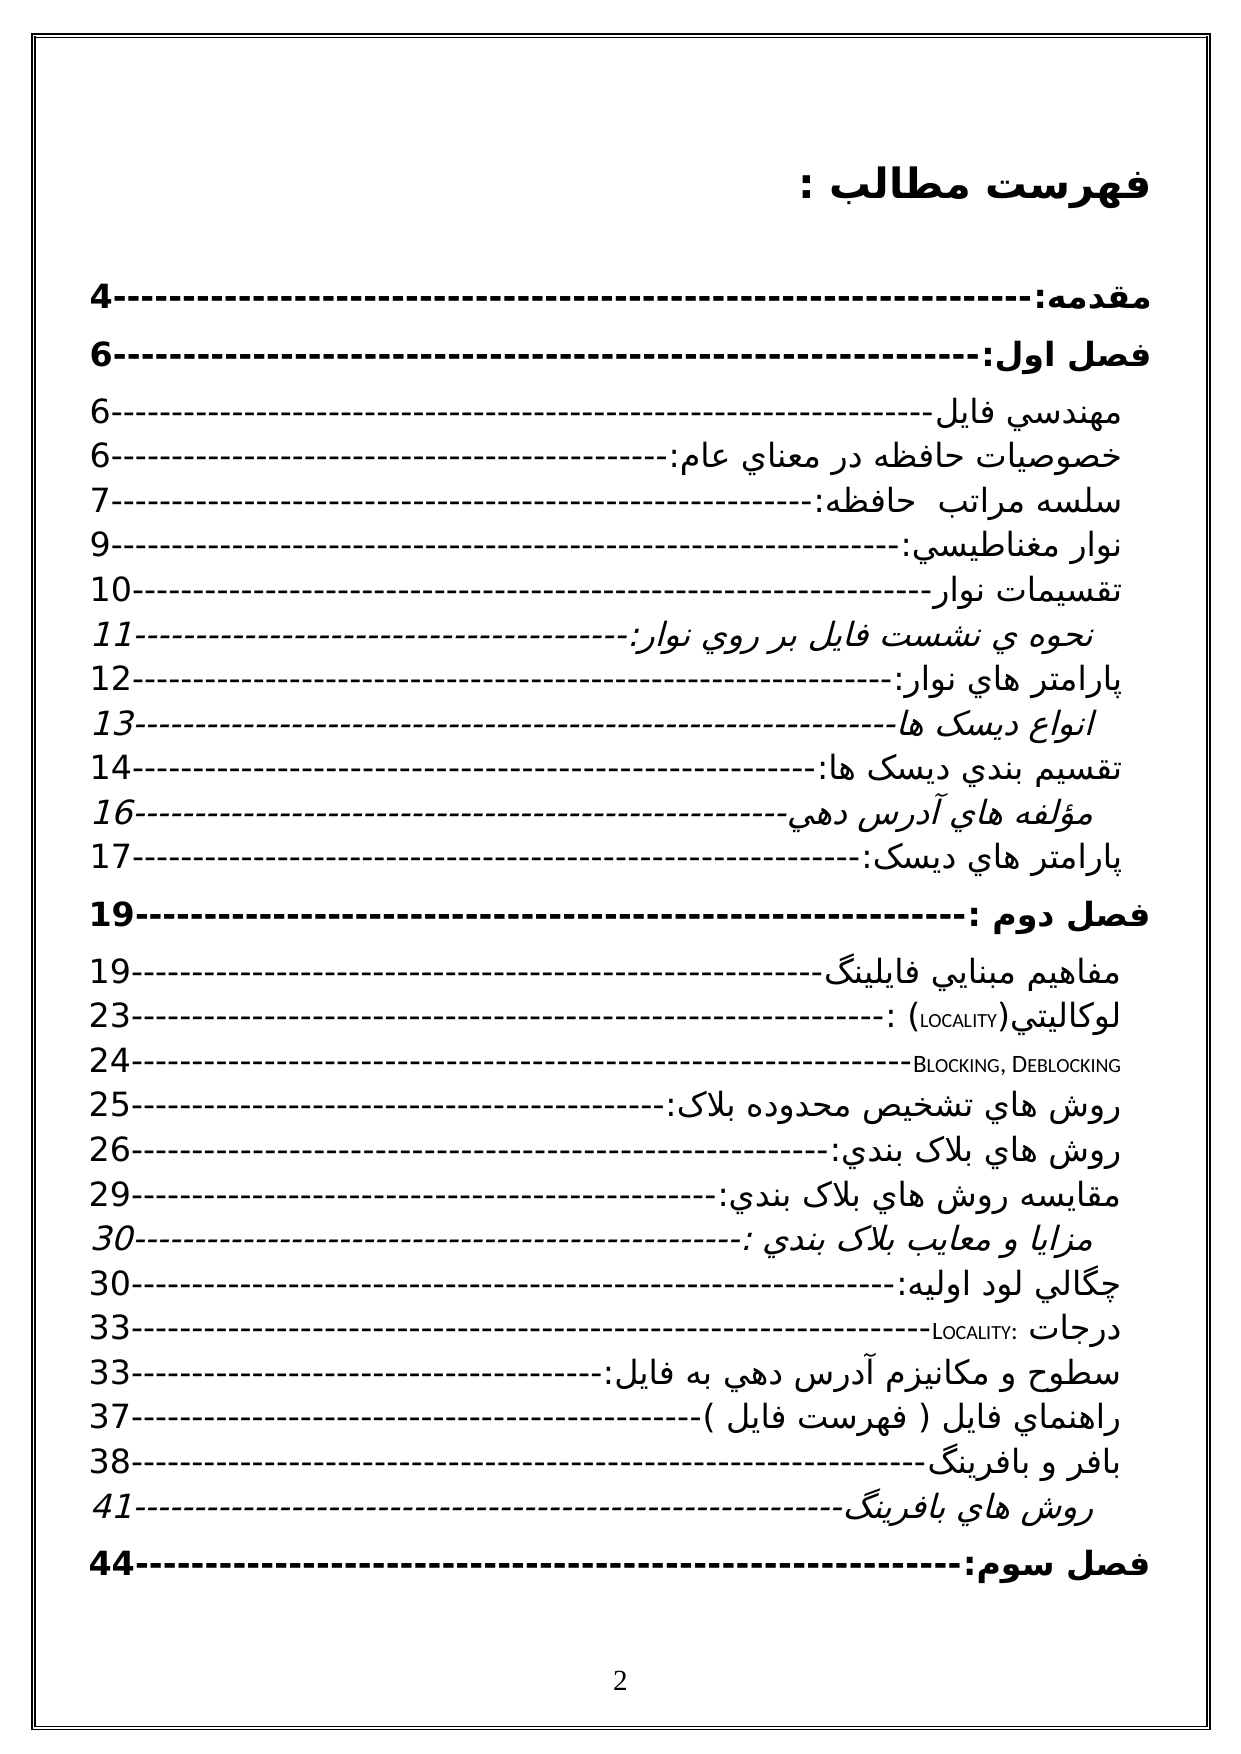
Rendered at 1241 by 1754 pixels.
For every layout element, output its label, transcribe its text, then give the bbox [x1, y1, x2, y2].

text تقسيم بندي ديسک ها: 14 [89, 749, 1122, 788]
text درجات Locality: 33 [89, 1309, 1122, 1348]
text لوکاليتي(locality) : 23 [89, 997, 1122, 1036]
text بافر و بافرينگ 38 [89, 1443, 1122, 1481]
text انواع ديسک ها 13 [89, 704, 1093, 743]
text خصوصيات حافظه در معناي عام: 6 [89, 437, 1122, 476]
text روش هاي بلاک بندي: 26 [89, 1131, 1122, 1169]
text مؤلفه هاي آدرس دهي 16 [89, 793, 1093, 832]
text مقايسه روش هاي بلاک بندي: 29 [89, 1175, 1122, 1214]
text روش هاي تشخيص محدوده بلاک: 25 [89, 1086, 1122, 1125]
text فصل سوم: 44 [89, 1544, 1152, 1583]
text مفاهيم مبنايي فايلينگ 19 [89, 952, 1122, 991]
text مهندسي فايل 6 [89, 392, 1122, 431]
text فصل دوم : 19 [89, 895, 1152, 934]
text سطوح و مکانيزم آدرس دهي به فايل: 33 [89, 1353, 1122, 1392]
text روش هاي بافرينگ 41 [89, 1487, 1093, 1526]
text مزايا و معايب بلاک بندي : 30 [89, 1220, 1093, 1258]
text پارامتر هاي ديسک: 17 [89, 838, 1122, 877]
text مقدمه: 4 [89, 278, 1152, 317]
text فصل اول: 6 [89, 335, 1152, 374]
text تقسيمات نوار 10 [89, 571, 1122, 609]
text Blocking, Deblocking 24 [89, 1041, 1122, 1080]
text نحوه ي نشست فايل بر روي نوار: 11 [89, 615, 1093, 654]
text راهنماي فايل ( فهرست فايل ) 37 [89, 1398, 1122, 1437]
text نوار مغناطيسي: 9 [89, 526, 1122, 565]
text سلسه مراتب حافظه: 7 [89, 481, 1122, 520]
text چگالي لود اوليه: 30 [89, 1264, 1122, 1303]
text پارامتر هاي نوار: 12 [89, 660, 1122, 698]
text فهرست مطالب : [89, 160, 1152, 208]
